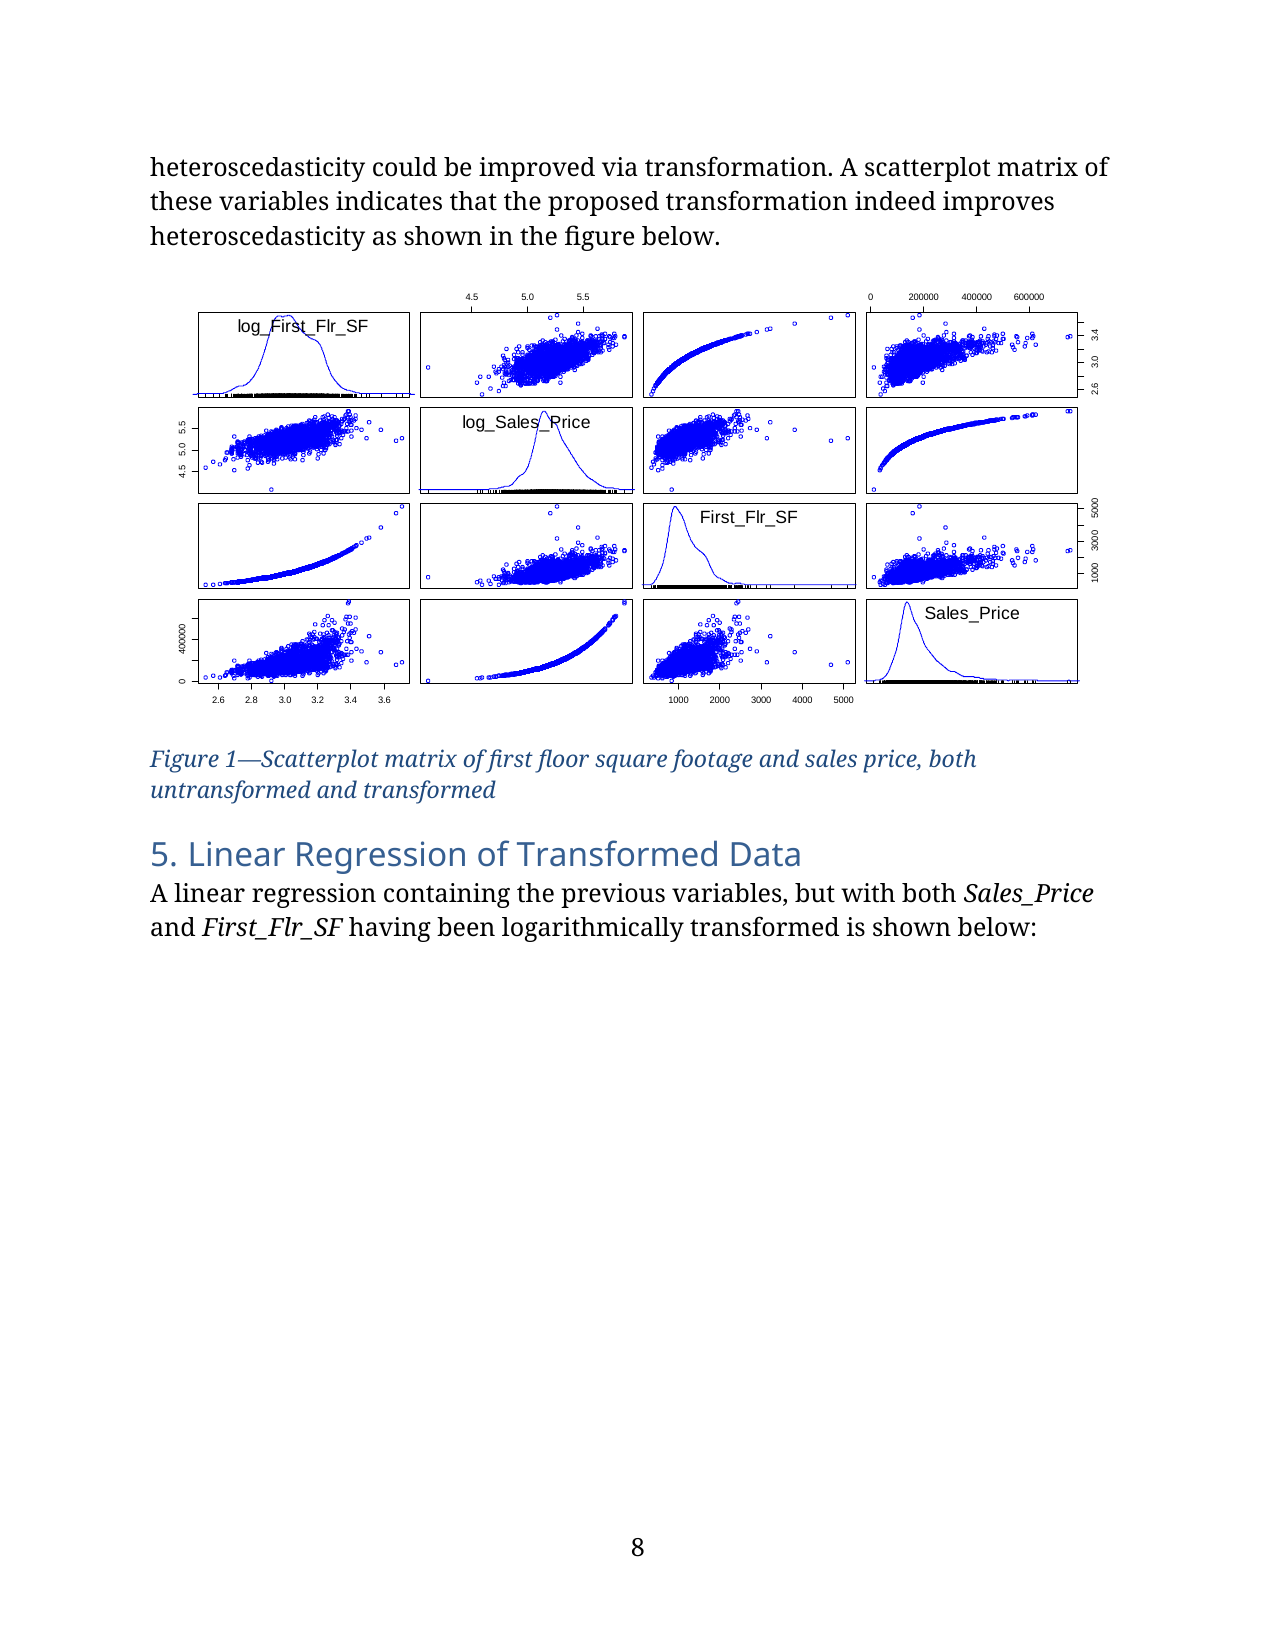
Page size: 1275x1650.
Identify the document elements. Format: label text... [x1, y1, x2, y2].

text A linear regression containing the previous variables, but with both Sales_Price and First_Flr_SF having been logarithmically transformed is shown below: [150, 876, 1125, 944]
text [150, 150, 1125, 252]
subtitle Linear Regression of Transformed Data [150, 831, 1125, 876]
text Figure 1—Scatterplot matrix of first floor square footage and sales price, both untransformed and transformed [150, 743, 1125, 806]
